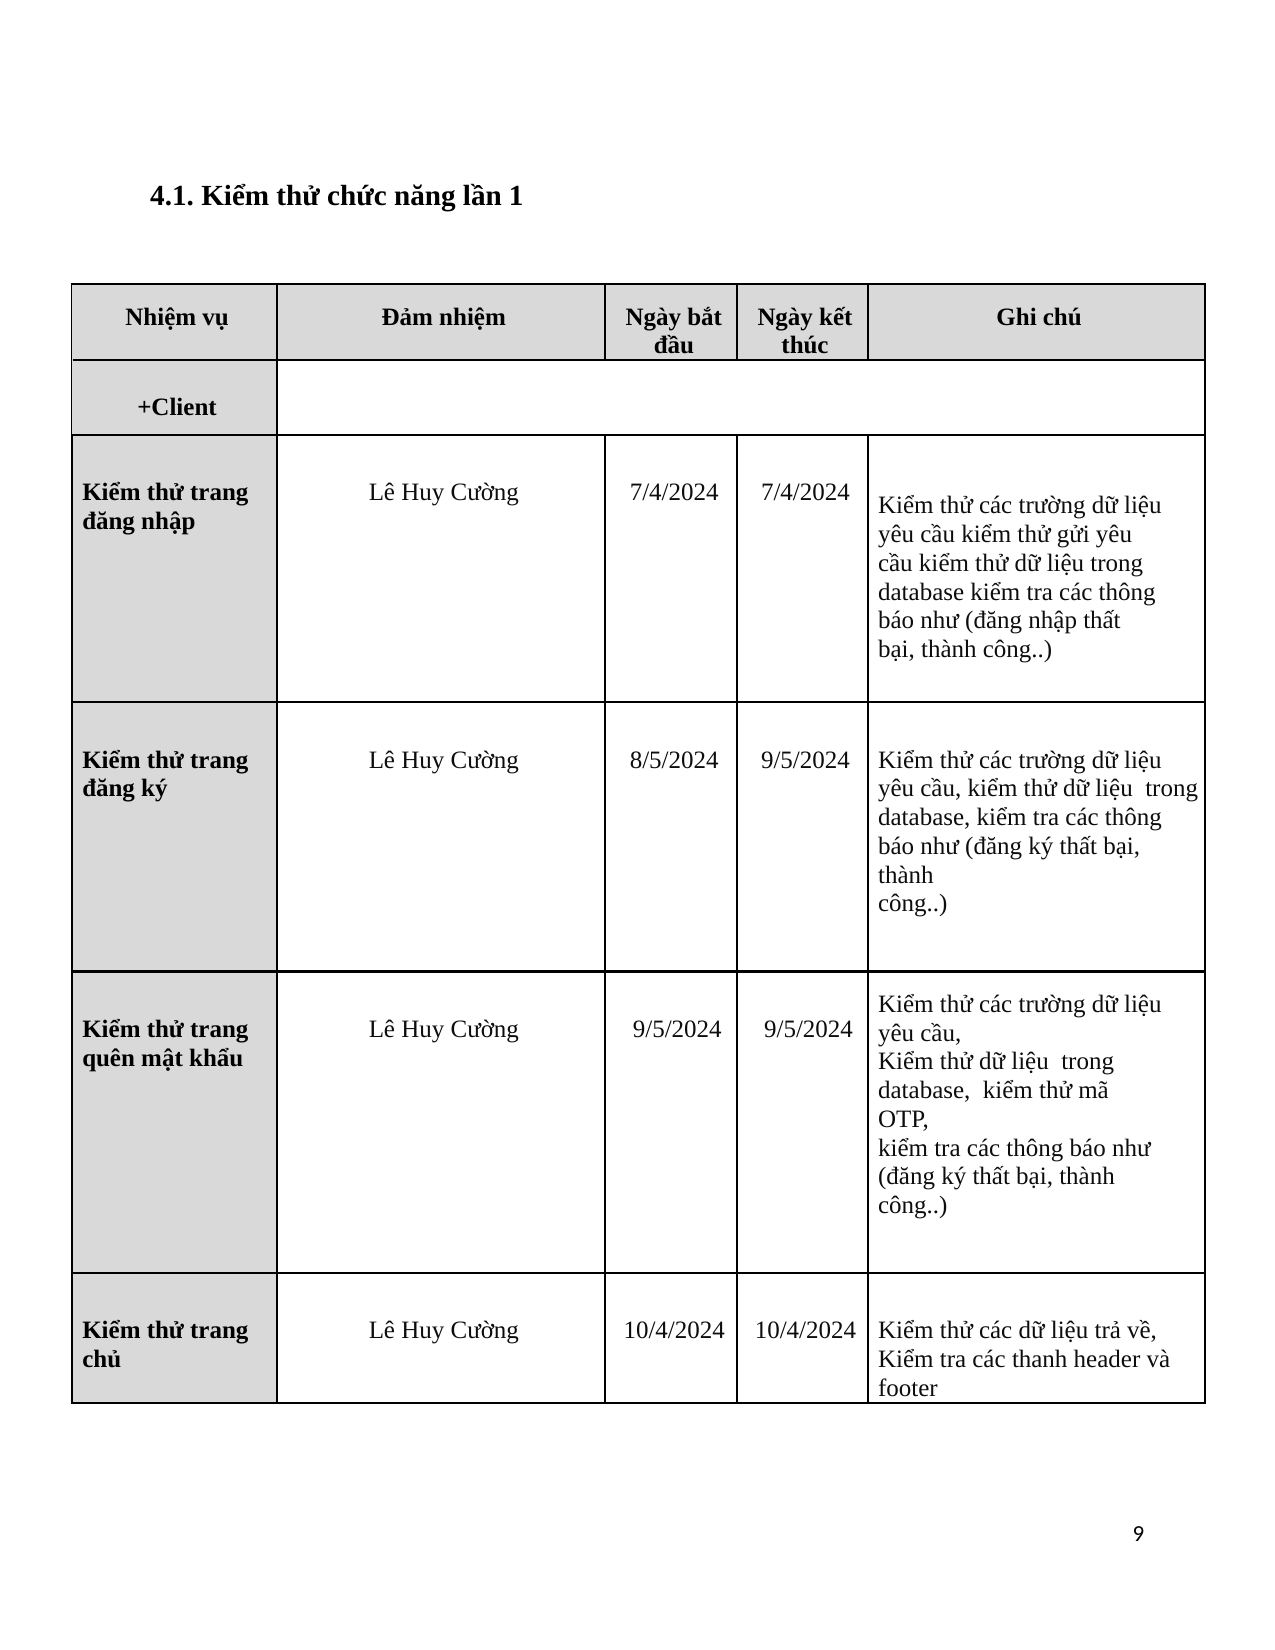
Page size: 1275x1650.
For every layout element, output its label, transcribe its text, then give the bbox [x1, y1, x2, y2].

table_cell Lê Huy Cường [278, 703, 604, 970]
table_cell Lê Huy Cường [278, 1274, 604, 1402]
text 4.1. Kiểm thử chức năng lần 1 [150, 178, 1144, 211]
table_cell 7/4/2024 [738, 436, 867, 701]
table_cell Kiểm thử trang đăng nhập [73, 436, 276, 701]
table_header Đảm nhiệm [278, 285, 604, 359]
table_cell 10/4/2024 [606, 1274, 736, 1402]
table_cell [278, 361, 1204, 434]
table_header Ngày bắt đầu [606, 285, 736, 359]
table_header Ngày kết thúc [738, 285, 867, 359]
table_cell 8/5/2024 [606, 703, 736, 970]
table_header Ghi chú [869, 285, 1204, 359]
table_cell 7/4/2024 [606, 436, 736, 701]
table_cell Kiểm thử các dữ liệu trả về, Kiểm tra các thanh header và footer [869, 1274, 1204, 1402]
table_cell +Client [72, 360, 276, 434]
table_cell Kiểm thử trang quên mật khẩu [73, 973, 276, 1272]
table_cell 9/5/2024 [738, 973, 867, 1272]
table_cell 9/5/2024 [606, 973, 736, 1272]
table_cell Kiểm thử các trường dữ liệu yêu cầu, Kiểm thử dữ liệu trong database, kiểm thử mã OTP, kiểm tra các thông báo như (đăng ký thất bại, thành công..) [869, 973, 1204, 1272]
table_cell Kiểm thử trang đăng ký [73, 703, 276, 970]
table_cell Lê Huy Cường [278, 436, 604, 701]
table_cell Lê Huy Cường [278, 973, 604, 1272]
table_cell 10/4/2024 [738, 1274, 867, 1402]
table_header Nhiệm vụ [72, 285, 276, 359]
table_cell Kiểm thử các trường dữ liệu yêu cầu kiểm thử gửi yêu cầu kiểm thử dữ liệu trong database kiểm tra các thông báo như (đăng nhập thất bại, thành công..) [869, 436, 1204, 701]
table_cell Kiểm thử các trường dữ liệu yêu cầu, kiểm thử dữ liệu trong database, kiểm tra các thông báo như (đăng ký thất bại, thành công..) [869, 703, 1204, 970]
table_cell 9/5/2024 [738, 703, 867, 970]
table_cell Kiểm thử trang chủ [73, 1274, 276, 1402]
